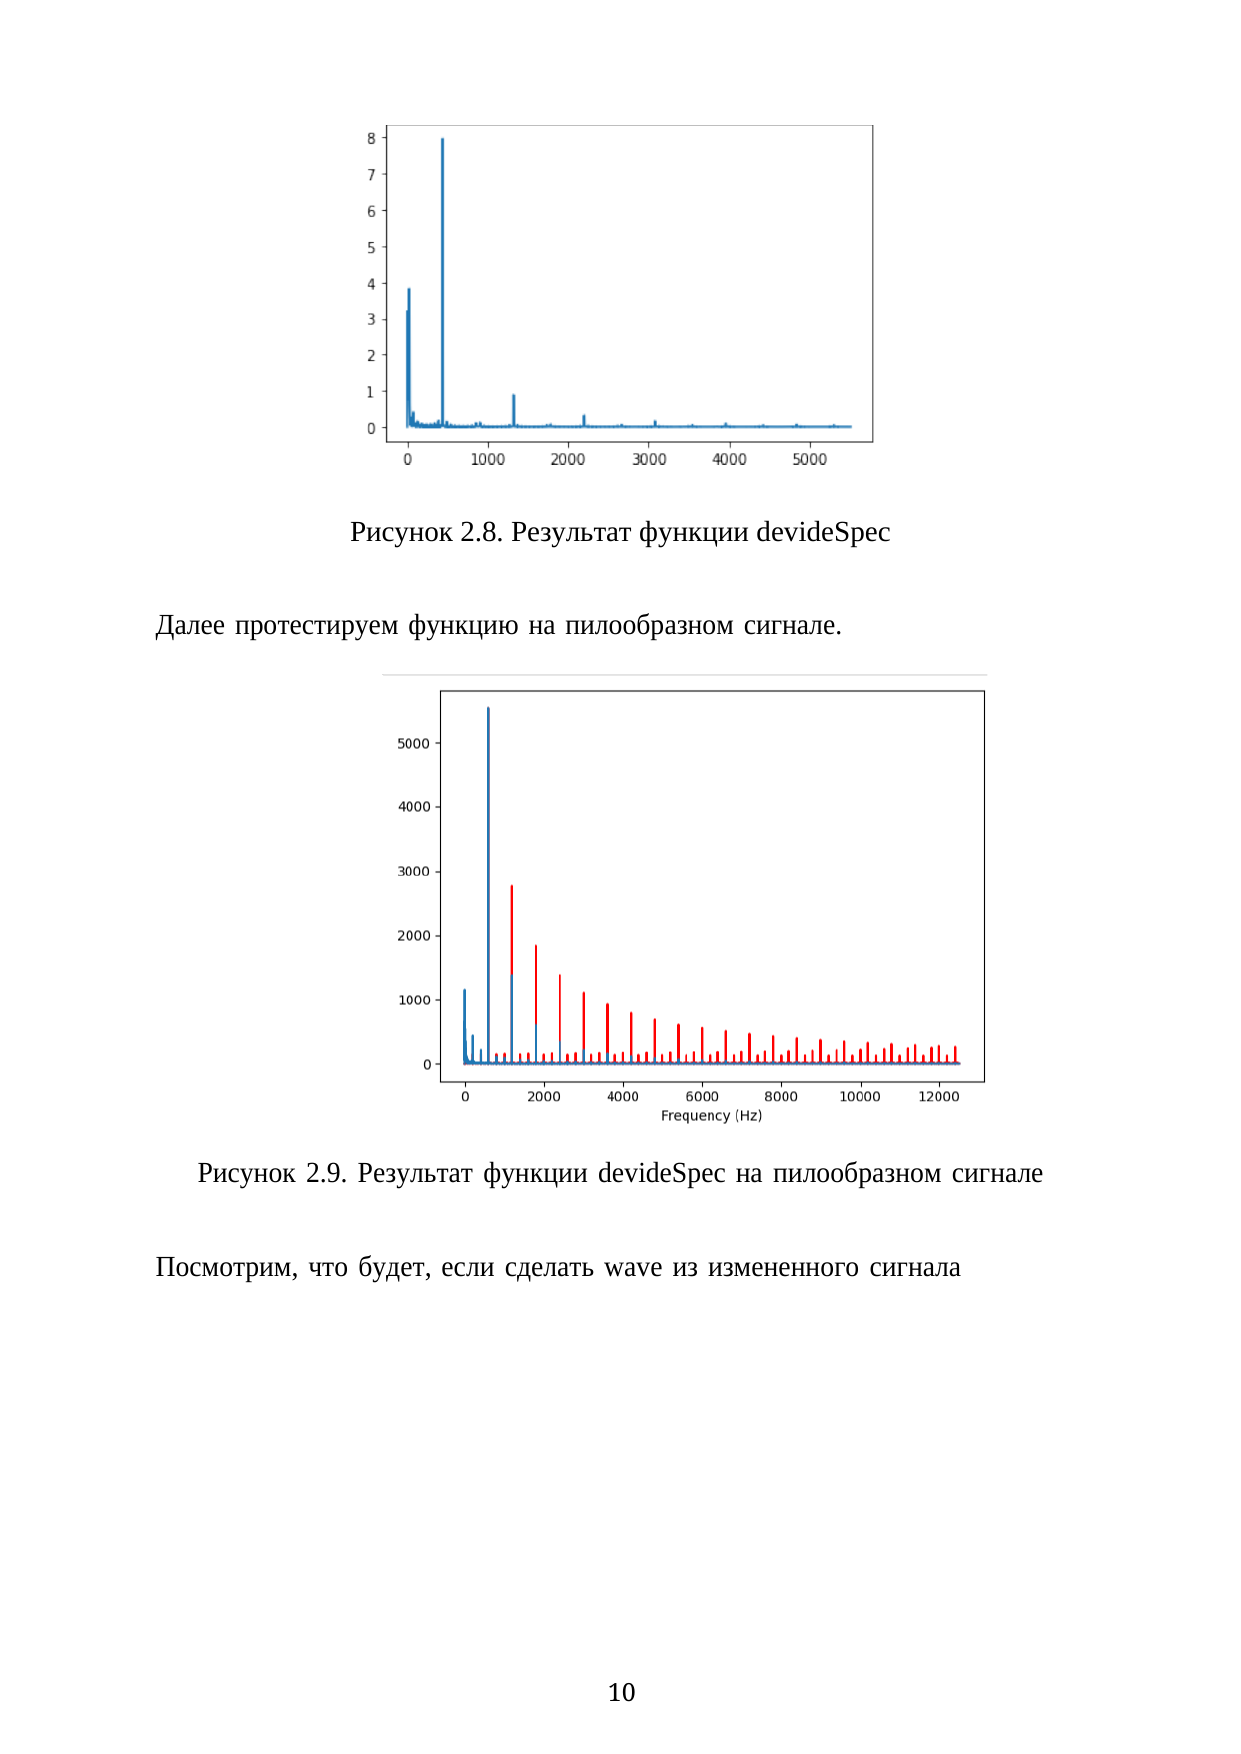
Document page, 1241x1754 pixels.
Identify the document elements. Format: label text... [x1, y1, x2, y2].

text Далее протестируем функцию на пилообразном сигнале. [155, 607, 1240, 641]
picture [359, 674, 988, 1127]
text Посмотрим, что будет, если сделать wave из измененного сигнала [155, 1249, 1240, 1283]
picture [367, 125, 874, 465]
text Рисунок 2.9. Результат функции devideSpec на пилообразном сигнале [110, 1156, 1131, 1189]
text Рисунок 2.8. Результат функции devideSpec [110, 514, 1131, 547]
